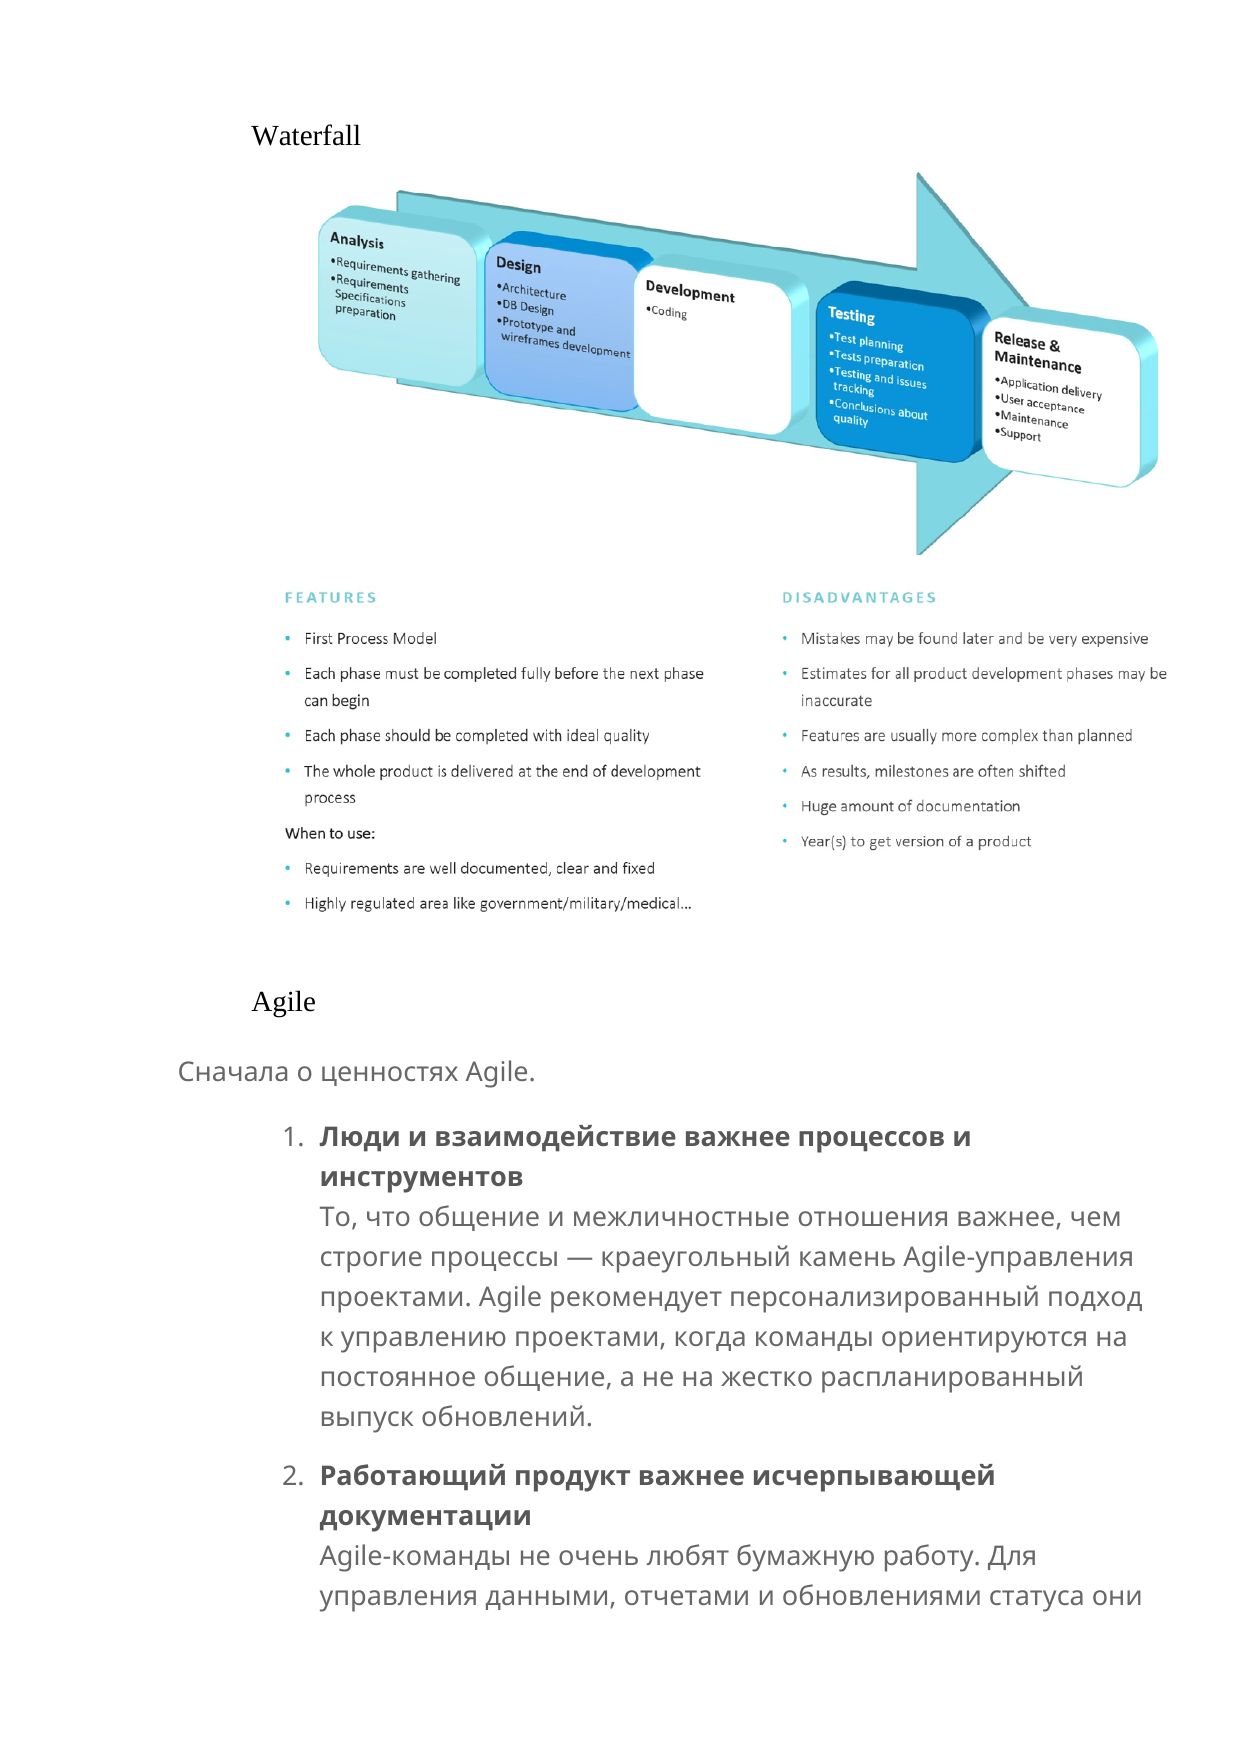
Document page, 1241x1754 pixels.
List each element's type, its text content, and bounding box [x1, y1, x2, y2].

list Люди и взаимодействие важнее процессов и инструментов То, что общение и межличностные отношения важнее, чем строгие процессы — краеугольный камень Agile-управления проектами. Agile рекомендует персонализированный подход к управлению проектами, когда команды ориентируются на постоянное общение, а не на жестко распланированный выпуск обновлений. [282, 1115, 1152, 1435]
text Сначала о ценностях Agile. [177, 1043, 1152, 1090]
text Waterfall [177, 118, 1152, 152]
picture [251, 151, 1226, 985]
text Agile [177, 984, 1152, 1018]
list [282, 1453, 1152, 1613]
